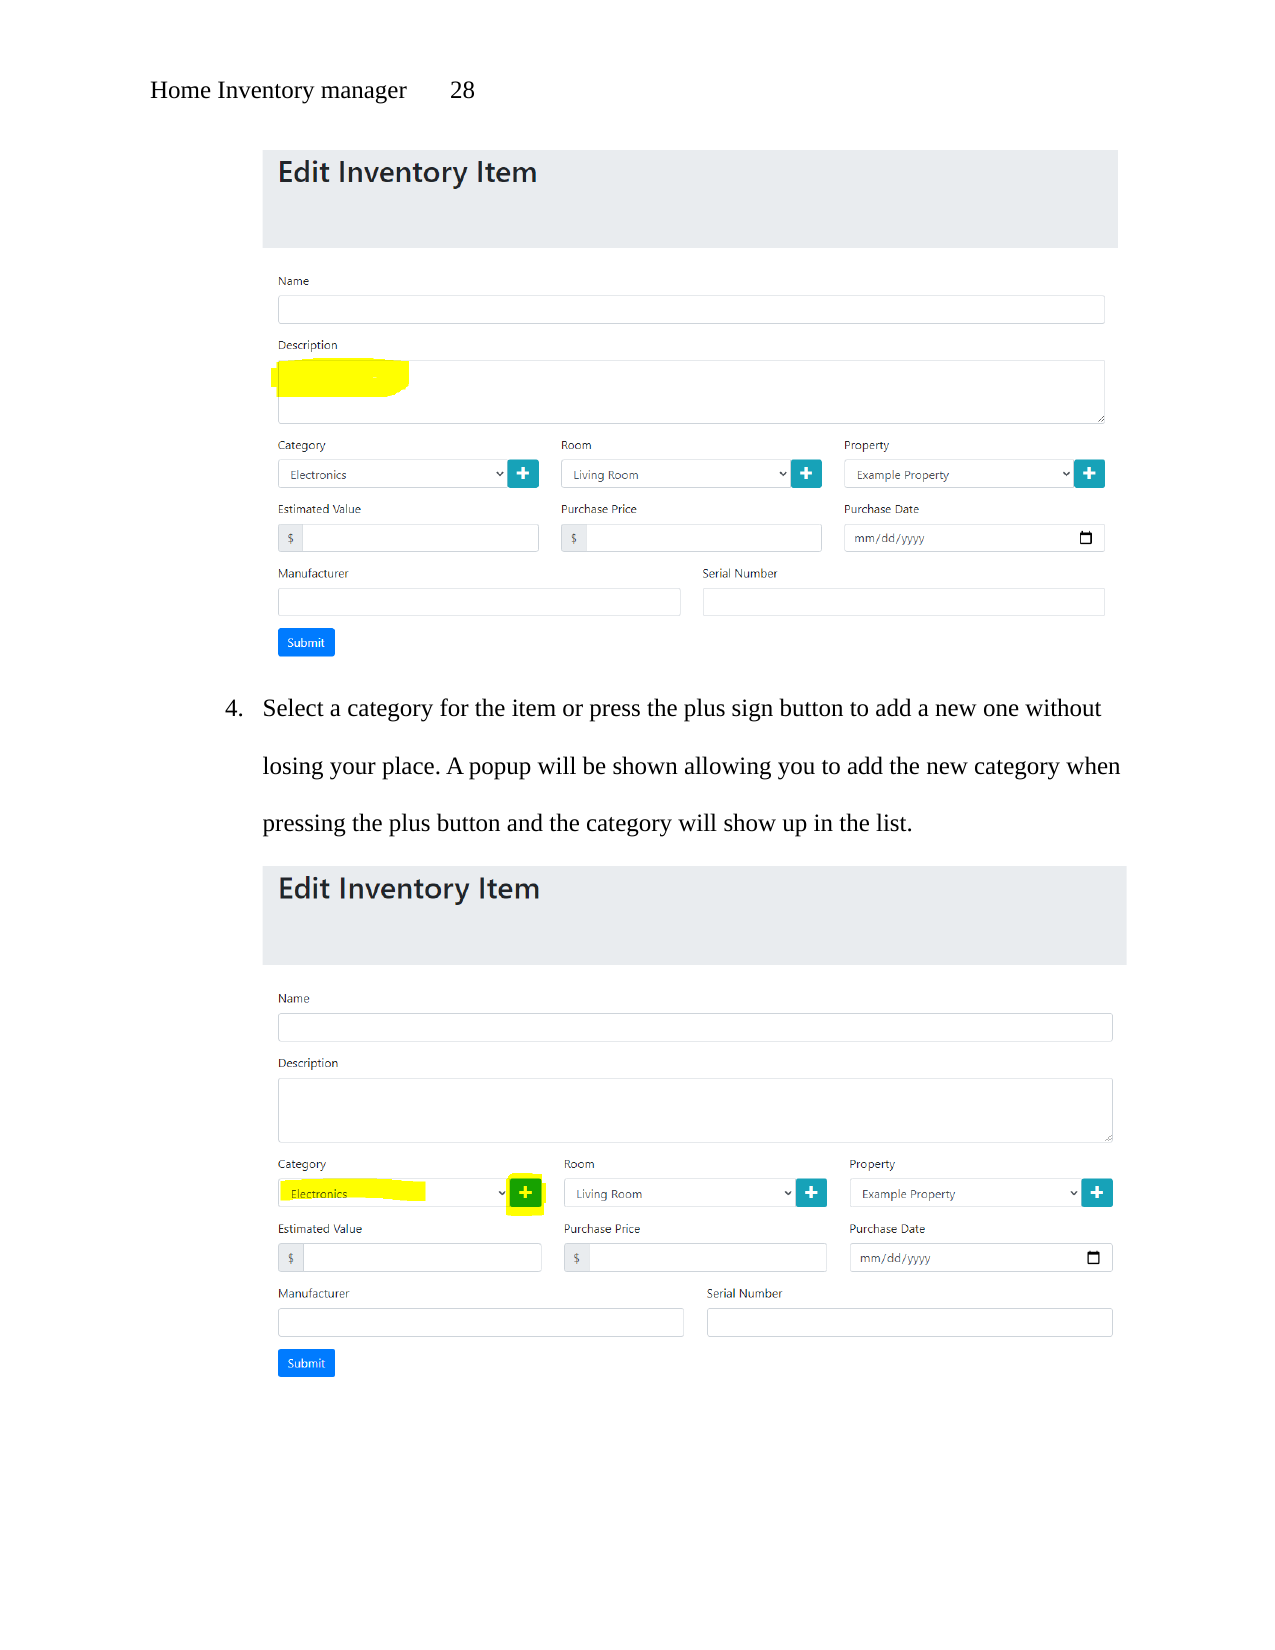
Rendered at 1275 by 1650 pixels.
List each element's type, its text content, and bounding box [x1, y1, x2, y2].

picture [262, 150, 1118, 665]
picture [262, 866, 1127, 1386]
list Select a category for the item or press the plus sign button to add a new one without losing your place. A popup will be shown allowing you to add the new category when pressing the plus button and the category will show up in the list. [225, 693, 1125, 837]
